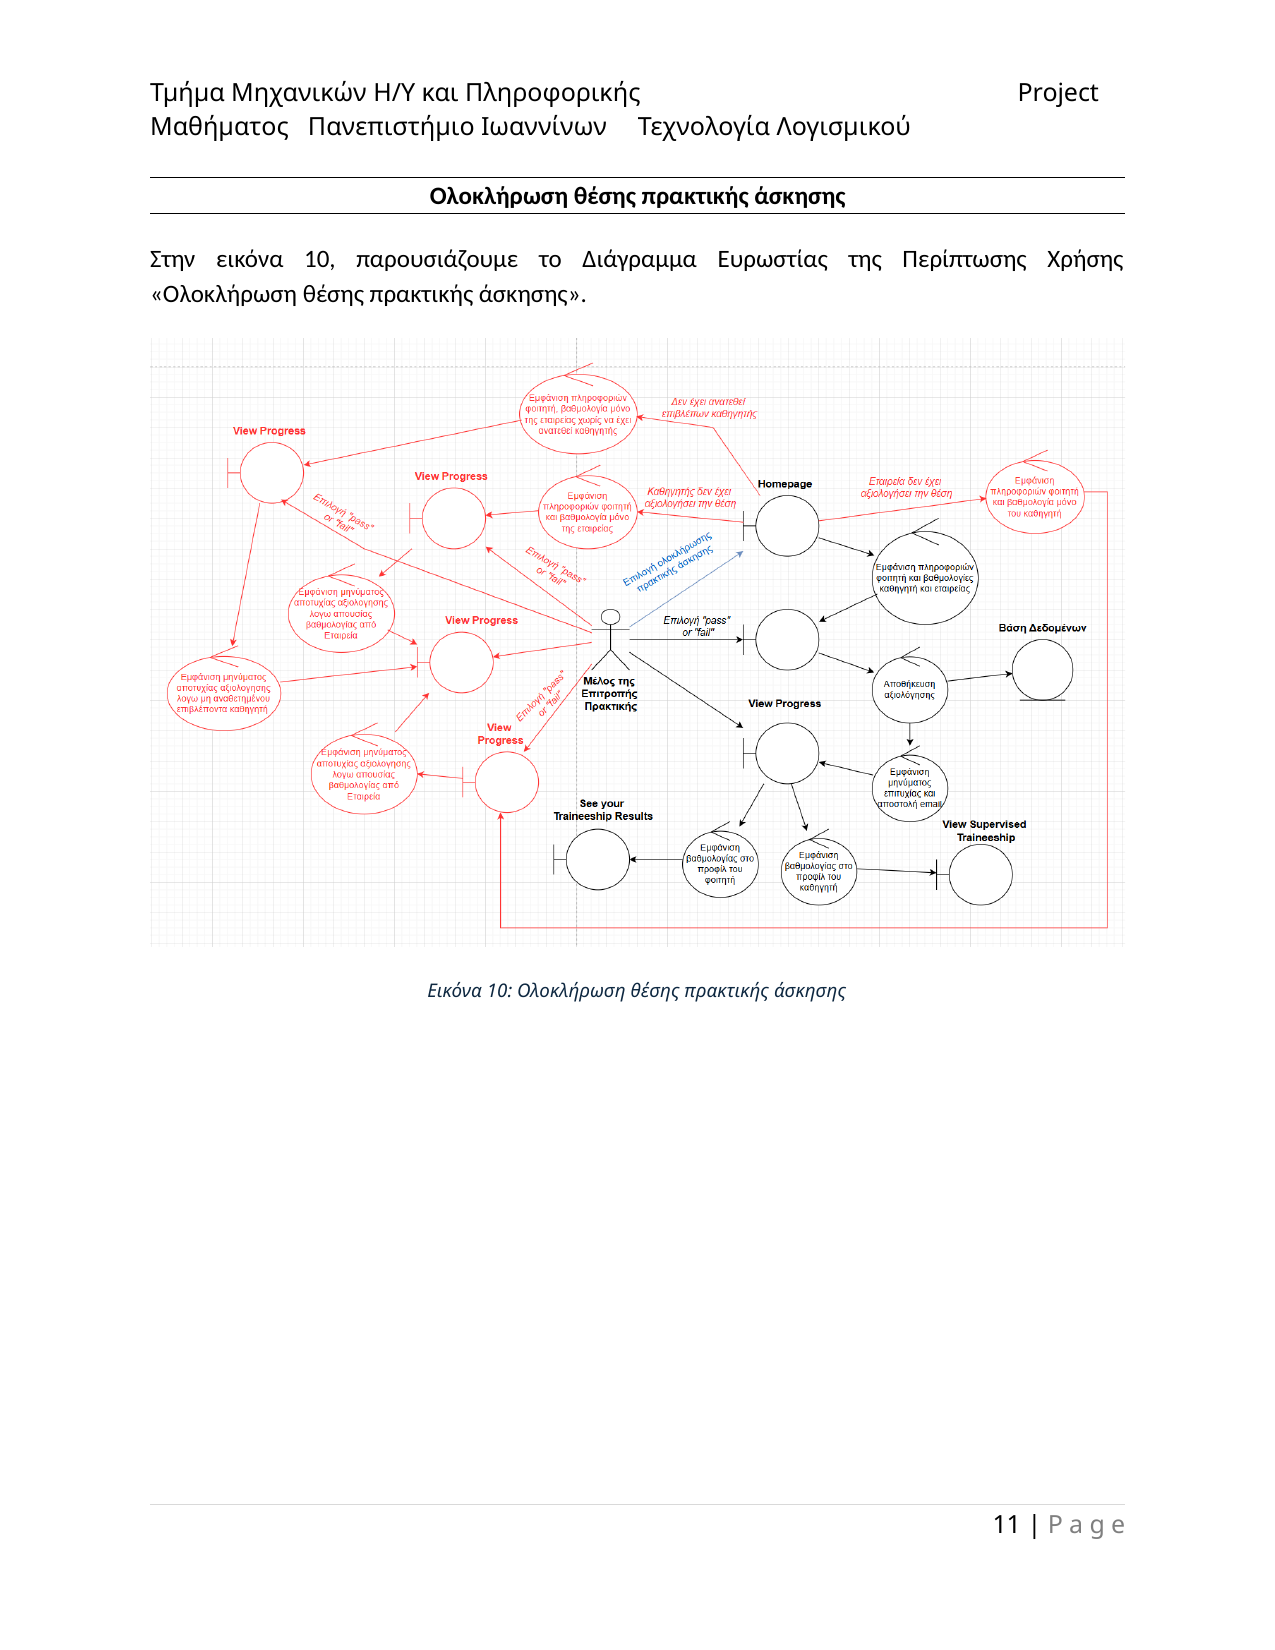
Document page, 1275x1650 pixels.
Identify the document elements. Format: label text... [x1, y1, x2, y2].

text Εικόνα 10: Ολοκλήρωση θέσης πρακτικής άσκησης [150, 977, 1125, 1002]
text Στην εικόνα 10, παρουσιάζουμε το Διάγραμμα Ευρωστίας της Περίπτωσης Χρήσης «Ολοκλήρωση θέσης πρακτικής άσκησης». [150, 243, 1125, 309]
picture [150, 338, 1125, 947]
text Ολοκλήρωση θέσης πρακτικής άσκησης [150, 178, 1125, 213]
